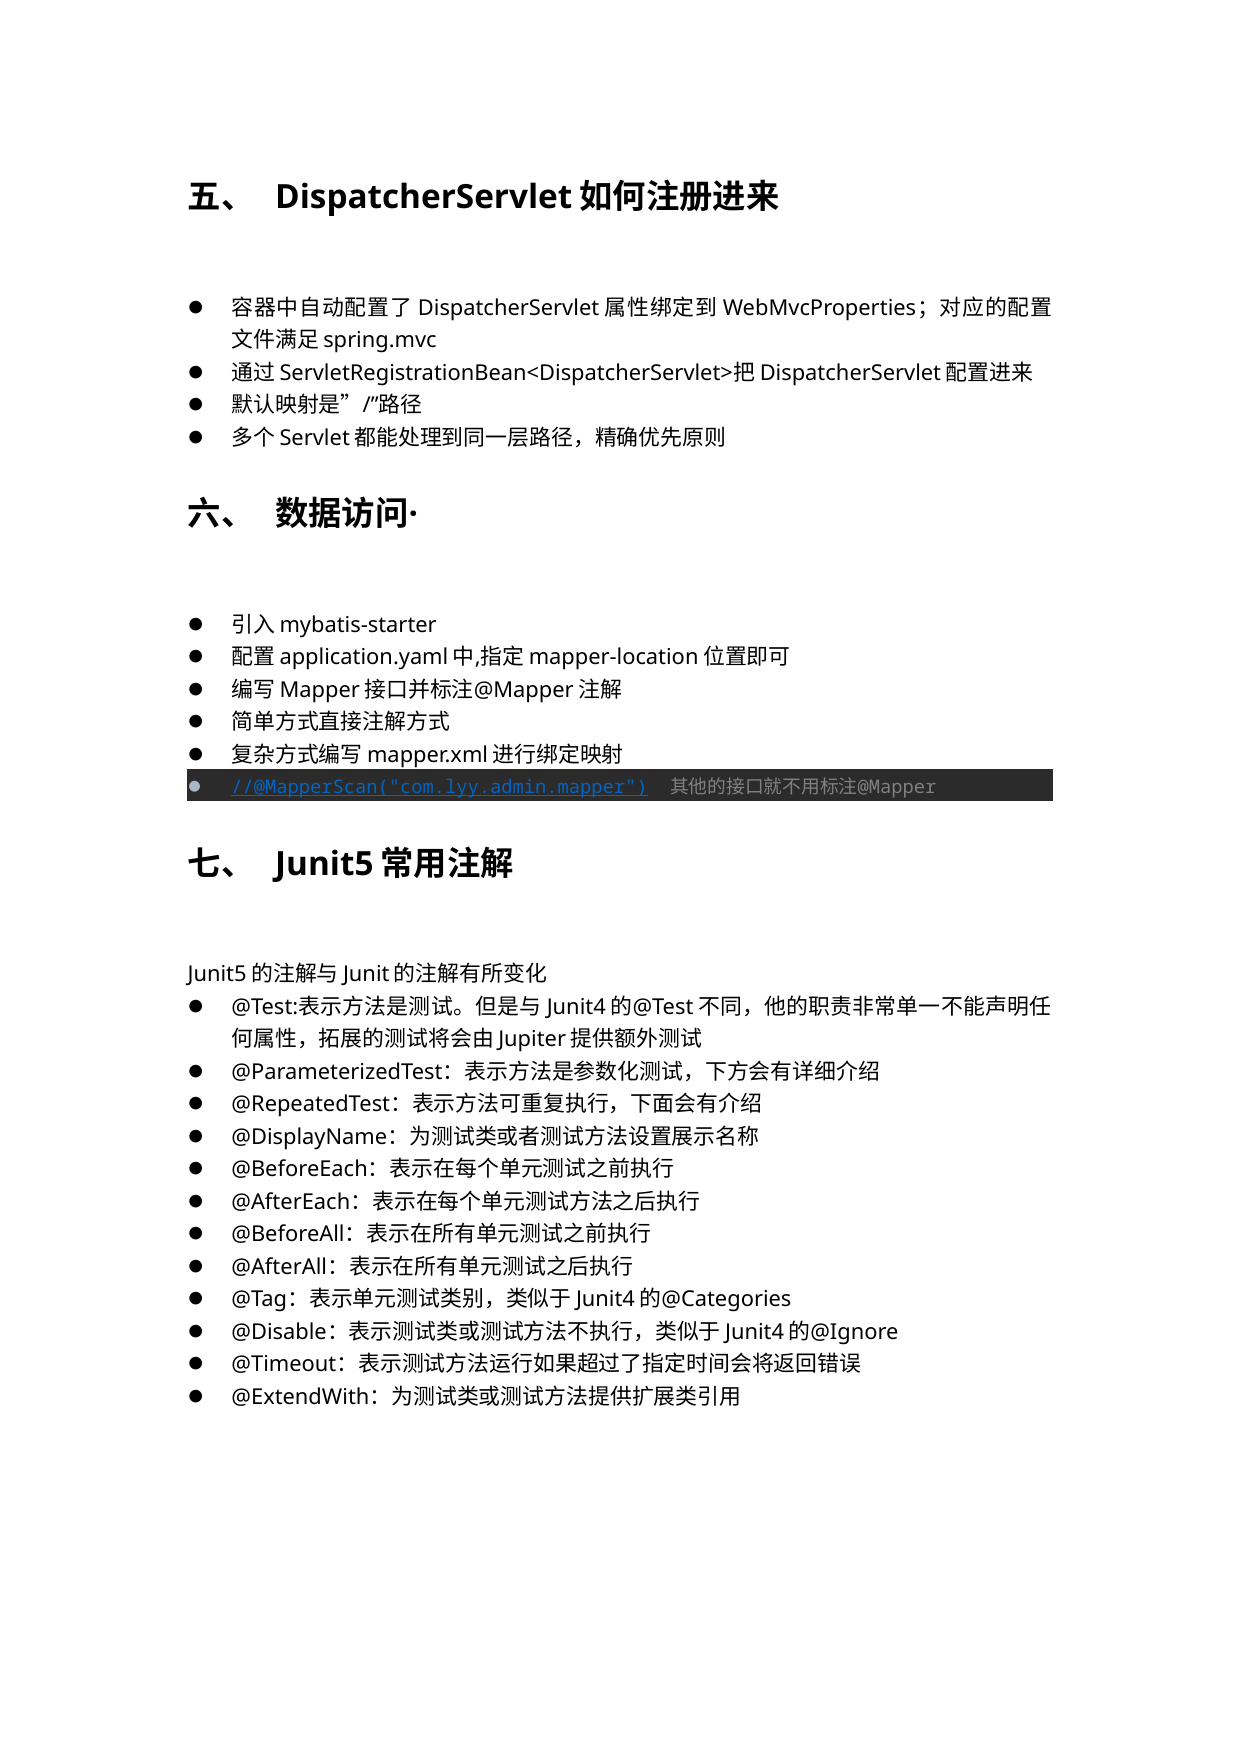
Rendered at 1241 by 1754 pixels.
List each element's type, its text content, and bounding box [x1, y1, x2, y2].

list 默认映射是”/”路径 [187, 387, 1053, 419]
subtitle Junit5常用注解 [187, 828, 1053, 893]
list 多个Servlet都能处理到同一层路径，精确优先原则 [187, 419, 1053, 452]
list 容器中自动配置了DispatcherServlet属性绑定到WebMvcProperties；对应的配置文件满足spring.mvc [187, 289, 1053, 354]
list 配置application.yaml中,指定mapper-location位置即可 [187, 639, 1053, 671]
list @AfterAll：表示在所有单元测试之后执行 [187, 1248, 1053, 1281]
list 简单方式直接注解方式 [187, 704, 1053, 736]
list @Timeout：表示测试方法运行如果超过了指定时间会将返回错误 [187, 1346, 1053, 1378]
list @Tag：表示单元测试类别，类似于Junit4的@Categories [187, 1281, 1053, 1313]
list @BeforeEach：表示在每个单元测试之前执行 [187, 1151, 1053, 1183]
list @BeforeAll：表示在所有单元测试之前执行 [187, 1216, 1053, 1248]
text Junit5的注解与Junit的注解有所变化 [187, 956, 1053, 988]
list @ParameterizedTest：表示方法是参数化测试，下方会有详细介绍 [187, 1053, 1053, 1086]
list @Test:表示方法是测试。但是与Junit4的@Test不同，他的职责非常单一不能声明任何属性，拓展的测试将会由Jupiter提供额外测试 [187, 988, 1053, 1053]
list 引入mybatis-starter [187, 606, 1053, 639]
list @Disable：表示测试类或测试方法不执行，类似于Junit4的@Ignore [187, 1313, 1053, 1346]
subtitle DispatcherServlet如何注册进来 [187, 162, 1053, 227]
list @DisplayName：为测试类或者测试方法设置展示名称 [187, 1118, 1053, 1151]
list 复杂方式编写mapper.xml进行绑定映射 [187, 736, 1053, 769]
list 编写Mapper接口并标注@Mapper注解 [187, 671, 1053, 704]
list @RepeatedTest：表示方法可重复执行，下面会有介绍 [187, 1086, 1053, 1118]
subtitle 数据访问· [187, 479, 1053, 544]
list @ExtendWith：为测试类或测试方法提供扩展类引用 [187, 1378, 1053, 1411]
list @AfterEach：表示在每个单元测试方法之后执行 [187, 1183, 1053, 1216]
list 通过ServletRegistrationBean<DispatcherServlet>把DispatcherServlet配置进来 [187, 354, 1053, 387]
list //@MapperScan("com.lyy.admin.mapper") 其他的接口就不用标注@Mapper [187, 769, 1053, 801]
